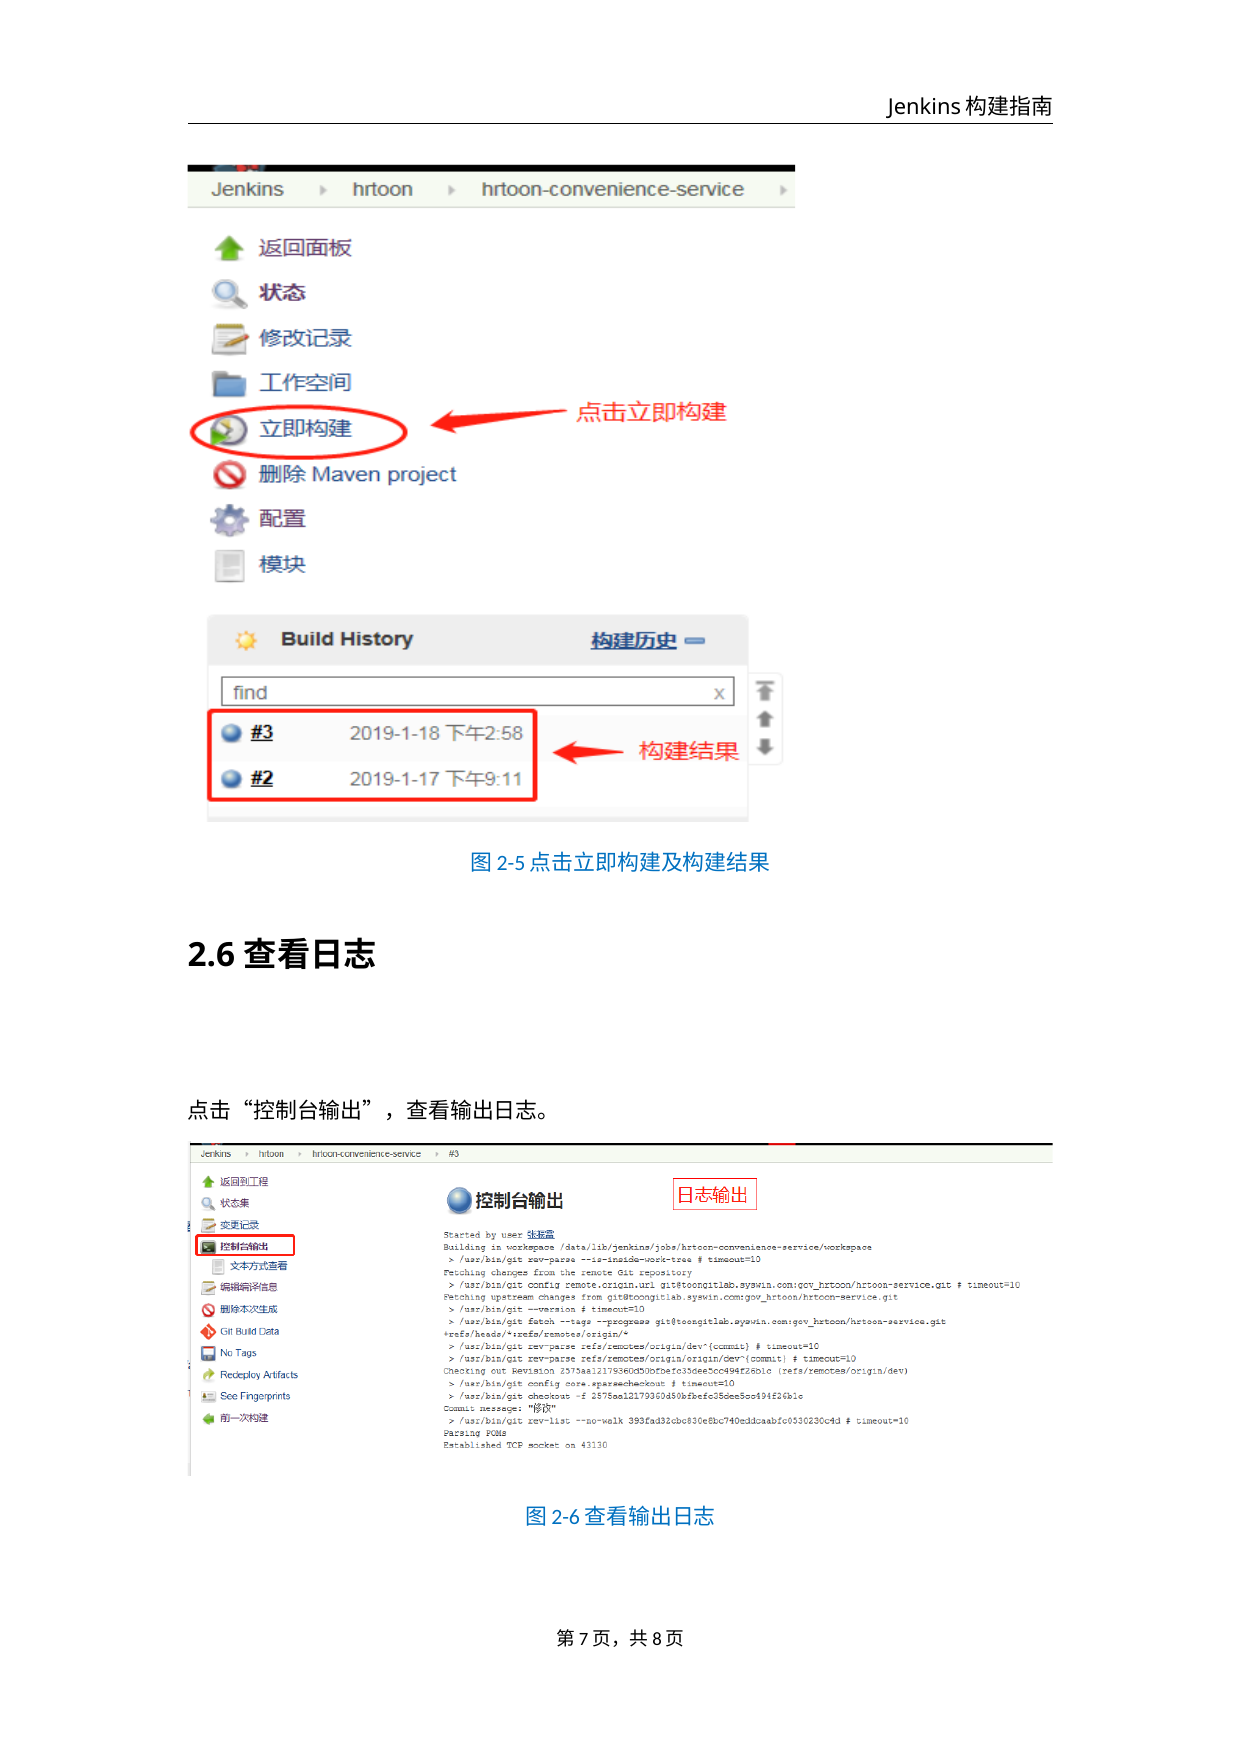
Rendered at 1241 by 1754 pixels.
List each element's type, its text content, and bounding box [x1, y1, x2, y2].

subtitle 2.6 查看日志 [187, 920, 1053, 985]
text 图2-6查看输出日志 [187, 1499, 1053, 1531]
picture [187, 1141, 1053, 1476]
picture [187, 162, 796, 822]
text 图2-5点击立即构建及构建结果 [187, 844, 1053, 877]
text 点击“控制台输出”，查看输出日志。 [187, 1093, 1053, 1126]
